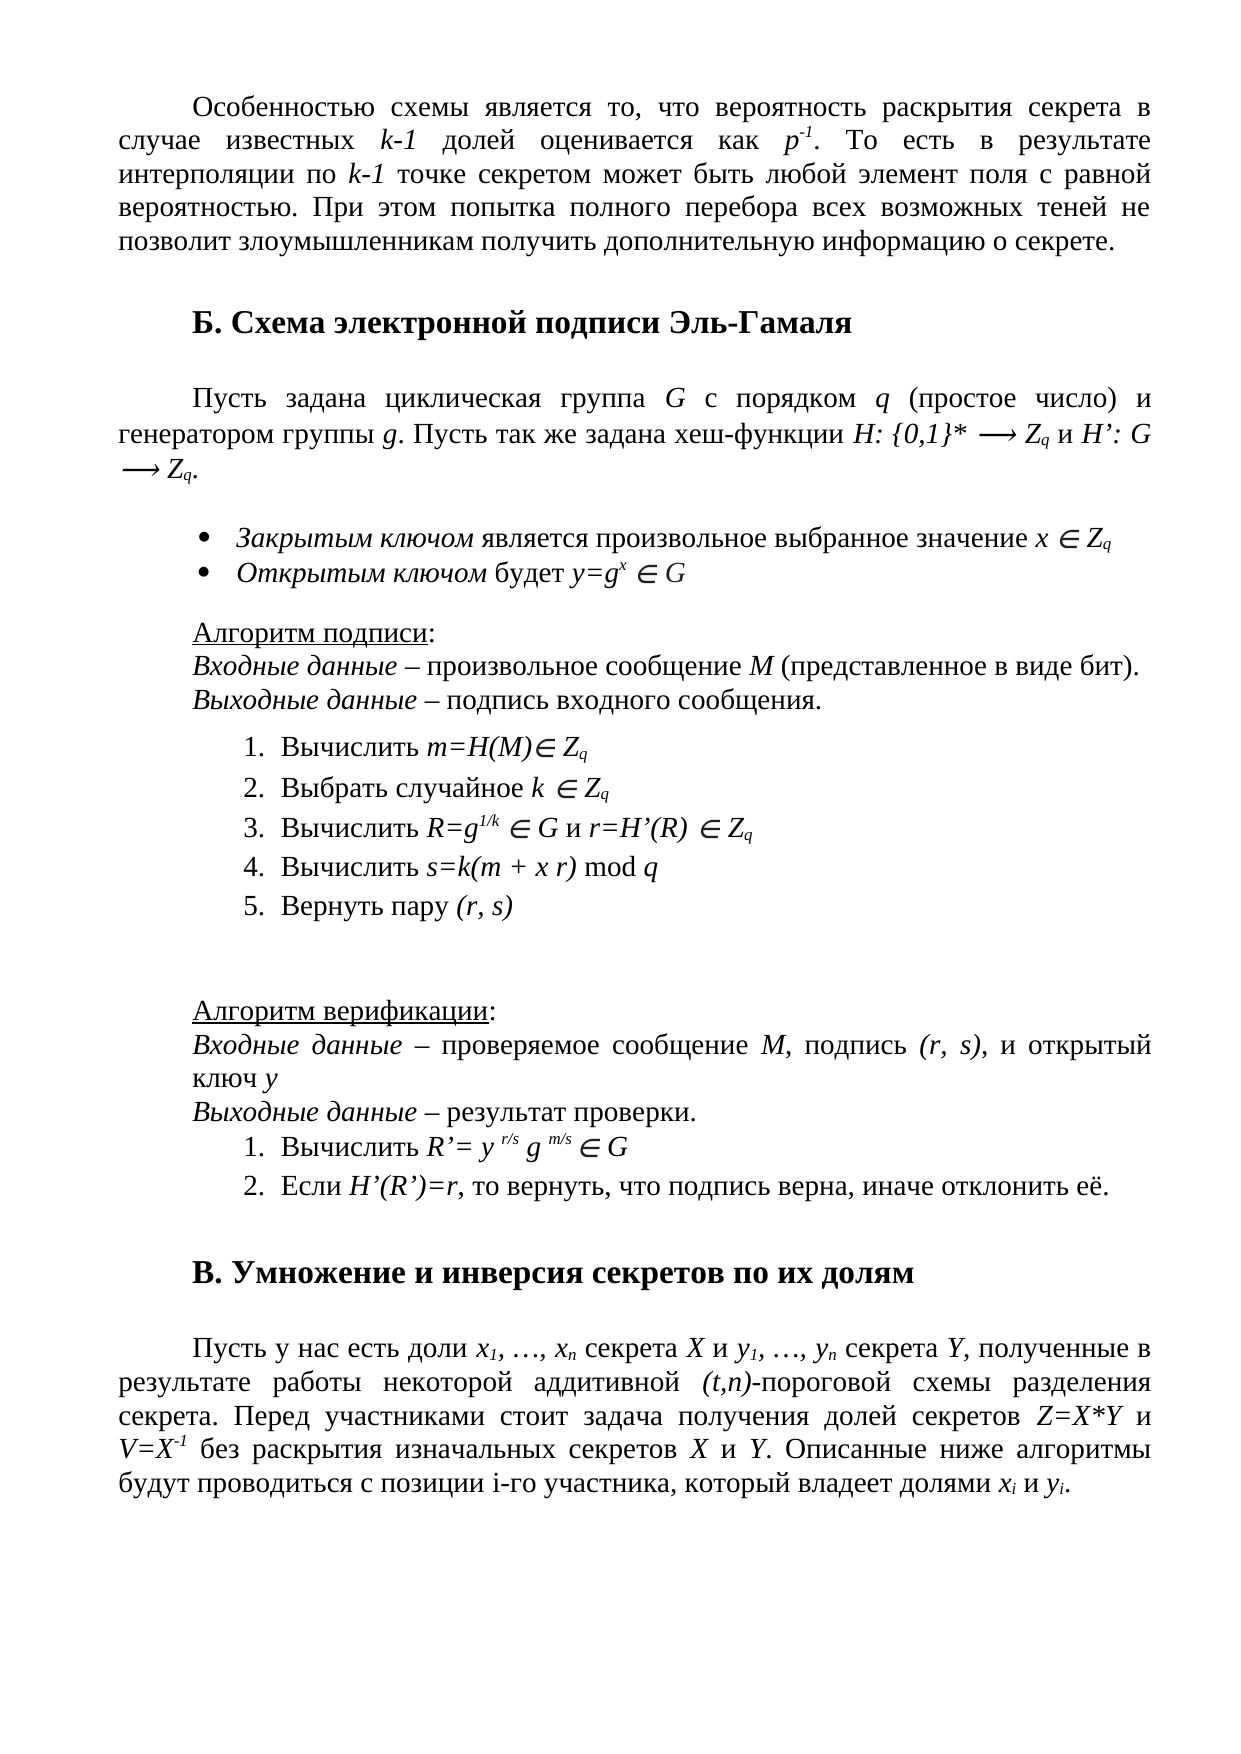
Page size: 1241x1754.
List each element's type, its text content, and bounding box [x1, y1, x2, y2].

list Вычислить R=g1/k ∈ G и r=H’(R) ∈ Zq [243, 809, 506, 844]
list Вычислить R’= y r/s g m/s ∈ G [243, 1127, 1152, 1163]
list Открытым ключом будет y=gx ∈ G [199, 553, 1152, 589]
text Особенностью схемы является то, что вероятность раскрытия секрета в случае известных k-1 долей оценивается как p-1. То есть в результате интерполяции по k-1 точке секретом может быть любой элемент поля с равной вероятностью. При этом попытка полного перебора всех возможных теней не позволит злоумышленникам получить дополнительную информацию о секрете. [118, 89, 1152, 256]
list Вычислить m=H(M)∈ Zq [555, 728, 1152, 763]
text Пусть у нас есть доли x1, …, xn секрета X и y1, …, yn секрета Y, полученные в результате работы некоторой аддитивной (t,n)-пороговой схемы разделения секрета. Перед участниками стоит задача получения долей секретов Z=X*Y и V=X-1 без раскрытия изначальных секретов X и Y. Описанные ниже алгоритмы будут проводиться с позиции i-го участника, который владеет долями xi и yi. [118, 1331, 1152, 1498]
list Закрытым ключом является произвольное выбранное значение x ∈ Zq [199, 518, 1056, 553]
list Вычислить R=g1/k ∈ G и r=H’(R) ∈ Zq [530, 809, 688, 844]
text Алгоритм подписи: [118, 615, 1152, 648]
list Выбрать случайное k ∈ Zq [577, 768, 1152, 803]
text Алгоритм верификации: [118, 993, 1152, 1027]
subtitle Б. Схема электронной подписи Эль-Гамаля [192, 302, 1152, 341]
list Вычислить R=g1/k ∈ G и r=H’(R) ∈ Zq [720, 809, 1152, 844]
list Если H’(R’)=r, то вернуть, что подпись верна, иначе отклонить её. [243, 1168, 1152, 1201]
list Выбрать случайное k ∈ Zq [243, 768, 544, 803]
text Пусть задана циклическая группа G с порядком q (простое число) и генератором группы g. Пусть так же задана хеш-функции H: {0,1}* ⟶ Zq и H’: G ⟶ Zq. [118, 381, 1152, 484]
list Вычислить m=H(M)∈ Zq [243, 728, 532, 763]
text Входные данные – проверяемое сообщение M, подпись (r, s), и открытый ключ y [192, 1027, 1152, 1094]
subtitle В. Умножение и инверсия секретов по их долям [192, 1252, 1152, 1291]
text Выходные данные – результат проверки. [118, 1094, 1152, 1127]
text Входные данные – произвольное сообщение M (представленное в виде бит). [118, 648, 1152, 682]
list Вернуть пару (r, s) [243, 888, 1152, 921]
text Выходные данные – подпись входного сообщения. [118, 682, 1152, 715]
list Вычислить s=k(m + x r) mod q [243, 849, 1152, 883]
